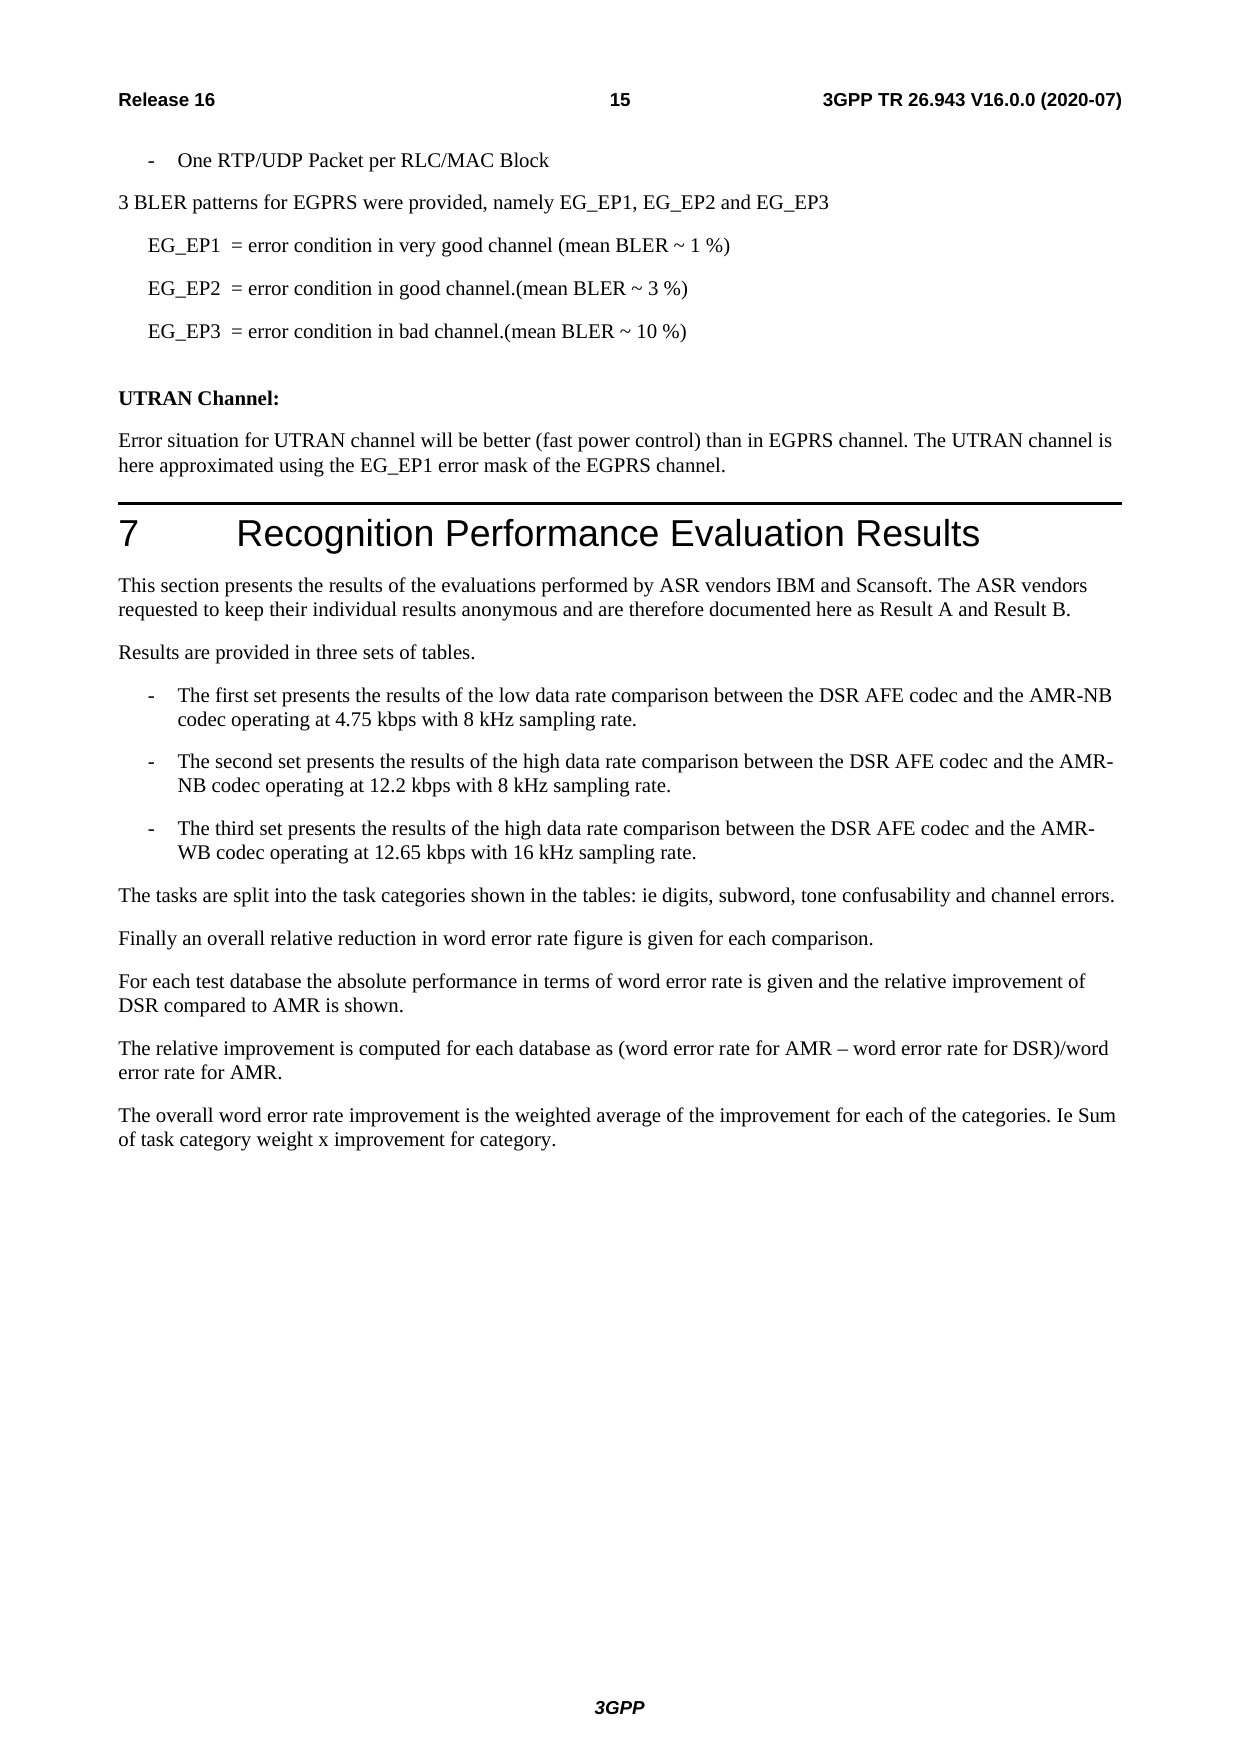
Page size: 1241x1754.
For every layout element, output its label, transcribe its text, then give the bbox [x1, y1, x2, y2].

text Results are provided in three sets of tables. [118, 640, 1122, 664]
text 3 BLER patterns for EGPRS were provided, namely EG_EP1, EG_EP2 and EG_EP3 [118, 190, 1122, 214]
text Error situation for UTRAN channel will be better (fast power control) than in EGPRS channel. The UTRAN channel is here approximated using the EG_EP1 error mask of the EGPRS channel. [118, 428, 1122, 477]
text The tasks are split into the task categories shown in the tables: ie digits, subword, tone confusability and channel errors. [118, 883, 1122, 907]
text - The second set presents the results of the high data rate comparison between the DSR AFE codec and the AMR-NB codec operating at 12.2 kbps with 8 kHz sampling rate. [148, 749, 1122, 797]
text For each test database the absolute performance in terms of word error rate is given and the relative improvement of DSR compared to AMR is shown. [118, 969, 1122, 1017]
text UTRAN Channel: [118, 386, 1122, 410]
text The overall word error rate improvement is the weighted average of the improvement for each of the categories. Ie Sum of task category weight x improvement for category. [118, 1102, 1122, 1151]
text The relative improvement is computed for each database as (word error rate for AMR – word error rate for DSR)/word error rate for AMR. [118, 1036, 1122, 1084]
text This section presents the results of the evaluations performed by ASR vendors IBM and Scansoft. The ASR vendors requested to keep their individual results anonymous and are therefore documented here as Result A and Result B. [118, 573, 1122, 621]
text Finally an overall relative reduction in word error rate figure is given for each comparison. [118, 926, 1122, 950]
text EG_EP3 = error condition in bad channel.(mean BLER ~ 10 %) [148, 319, 1122, 343]
text EG_EP2 = error condition in good channel.(mean BLER ~ 3 %) [148, 276, 1122, 300]
text - One RTP/UDP Packet per RLC/MAC Block [148, 147, 1122, 172]
text - The first set presents the results of the low data rate comparison between the DSR AFE codec and the AMR-NB codec operating at 4.75 kbps with 8 kHz sampling rate. [148, 682, 1122, 731]
text EG_EP1 = error condition in very good channel (mean BLER ~ 1 %) [148, 233, 1122, 257]
subtitle 7 Recognition Performance Evaluation Results [118, 505, 1122, 554]
text - The third set presents the results of the high data rate comparison between the DSR AFE codec and the AMR-WB codec operating at 12.65 kbps with 16 kHz sampling rate. [148, 816, 1122, 864]
